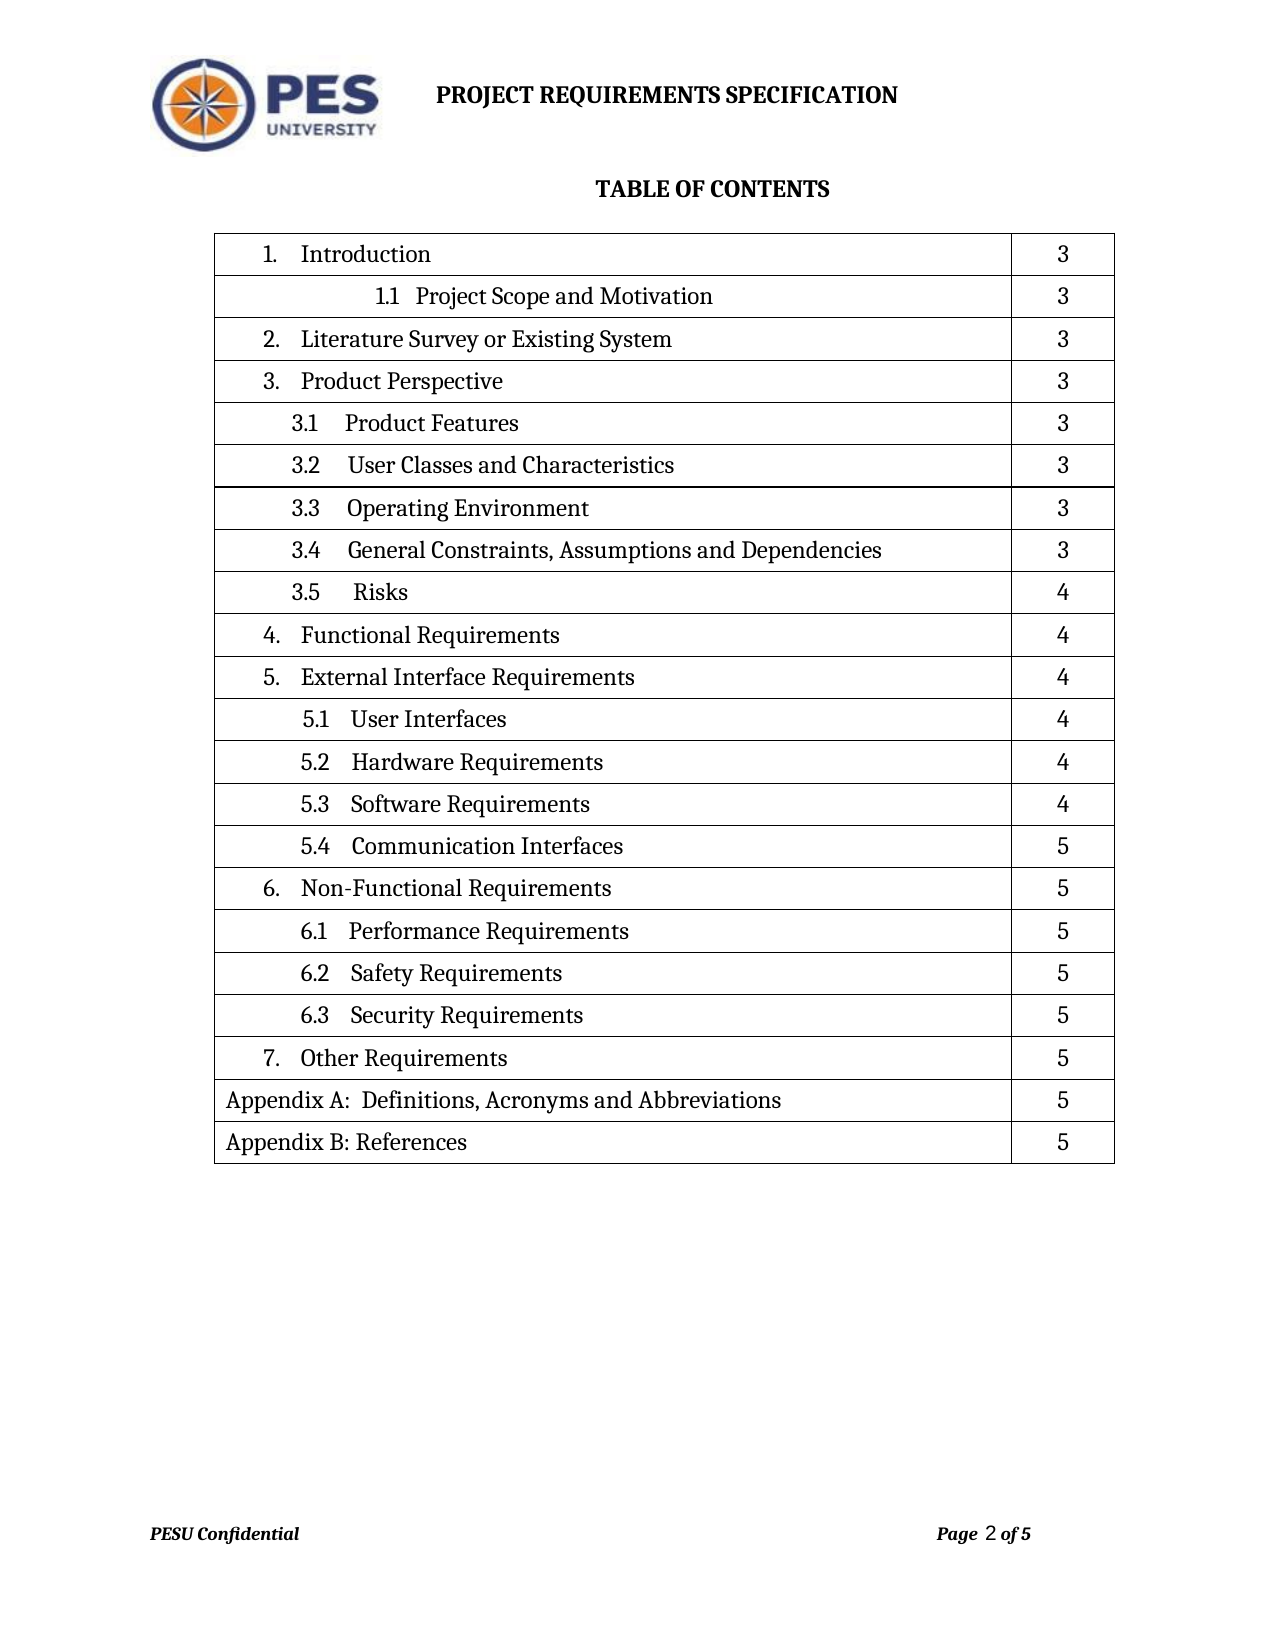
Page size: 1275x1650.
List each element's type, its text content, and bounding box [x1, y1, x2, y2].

table_cell 3.4 General Constraints, Assumptions and Dependencies [215, 530, 1011, 571]
table_cell 3 [1012, 488, 1114, 529]
table_cell 6.3 Security Requirements [215, 995, 1011, 1036]
table_cell 5 [1012, 868, 1114, 909]
table_cell 4 [1012, 657, 1114, 698]
table_cell Product Perspective [215, 361, 1011, 402]
table_cell External Interface Requirements [215, 657, 1011, 698]
title TABLE OF CONTENTS [225, 175, 1125, 204]
table_cell 4 [1012, 572, 1114, 613]
table_cell 3.5 Risks [215, 572, 1011, 613]
table_cell 5 [1012, 910, 1114, 952]
table_cell Other Requirements [215, 1037, 1011, 1078]
table_cell 3 [1012, 403, 1114, 444]
table_cell 3 [1012, 445, 1114, 486]
table_cell 4 [1012, 614, 1114, 656]
table_cell Appendix A: Definitions, Acronyms and Abbreviations [215, 1080, 1011, 1121]
table_cell 4 [1012, 741, 1114, 782]
table_header 3 [1012, 234, 1114, 275]
table_cell 3.1 Product Features [215, 403, 1011, 444]
table_cell 3 [1012, 361, 1114, 402]
table_cell 5.2 Hardware Requirements [215, 741, 1011, 782]
table_cell 5.4 Communication Interfaces [215, 826, 1011, 867]
table_cell 4 [1012, 784, 1114, 825]
picture [150, 55, 393, 157]
table_cell 5 [1012, 953, 1114, 994]
table_cell 4 [1012, 699, 1114, 740]
table_header Introduction [215, 234, 1011, 275]
table_cell 6.2 Safety Requirements [215, 953, 1011, 994]
table_cell 5 [1012, 826, 1114, 867]
table_cell 3 [1012, 276, 1114, 317]
table_cell 3.3 Operating Environment [215, 488, 1011, 529]
table_cell 5 [1012, 1037, 1114, 1078]
table_cell 5.1 User Interfaces [215, 699, 1011, 740]
table_cell 5 [1012, 1122, 1114, 1163]
table_cell Non-Functional Requirements [215, 868, 1011, 909]
table_cell 5 [1012, 1080, 1114, 1121]
table_cell 5.3 Software Requirements [215, 784, 1011, 825]
table_cell 1.1 Project Scope and Motivation [215, 276, 1011, 317]
table_cell 3.2 User Classes and Characteristics [215, 445, 1011, 486]
table_cell 5 [1012, 995, 1114, 1036]
table_cell Literature Survey or Existing System [215, 318, 1011, 359]
table_cell 3 [1012, 318, 1114, 359]
table_cell 3 [1012, 530, 1114, 571]
table_cell Appendix B: References [215, 1122, 1011, 1163]
table_cell 6.1 Performance Requirements [215, 910, 1011, 952]
table_cell Functional Requirements [215, 614, 1011, 656]
